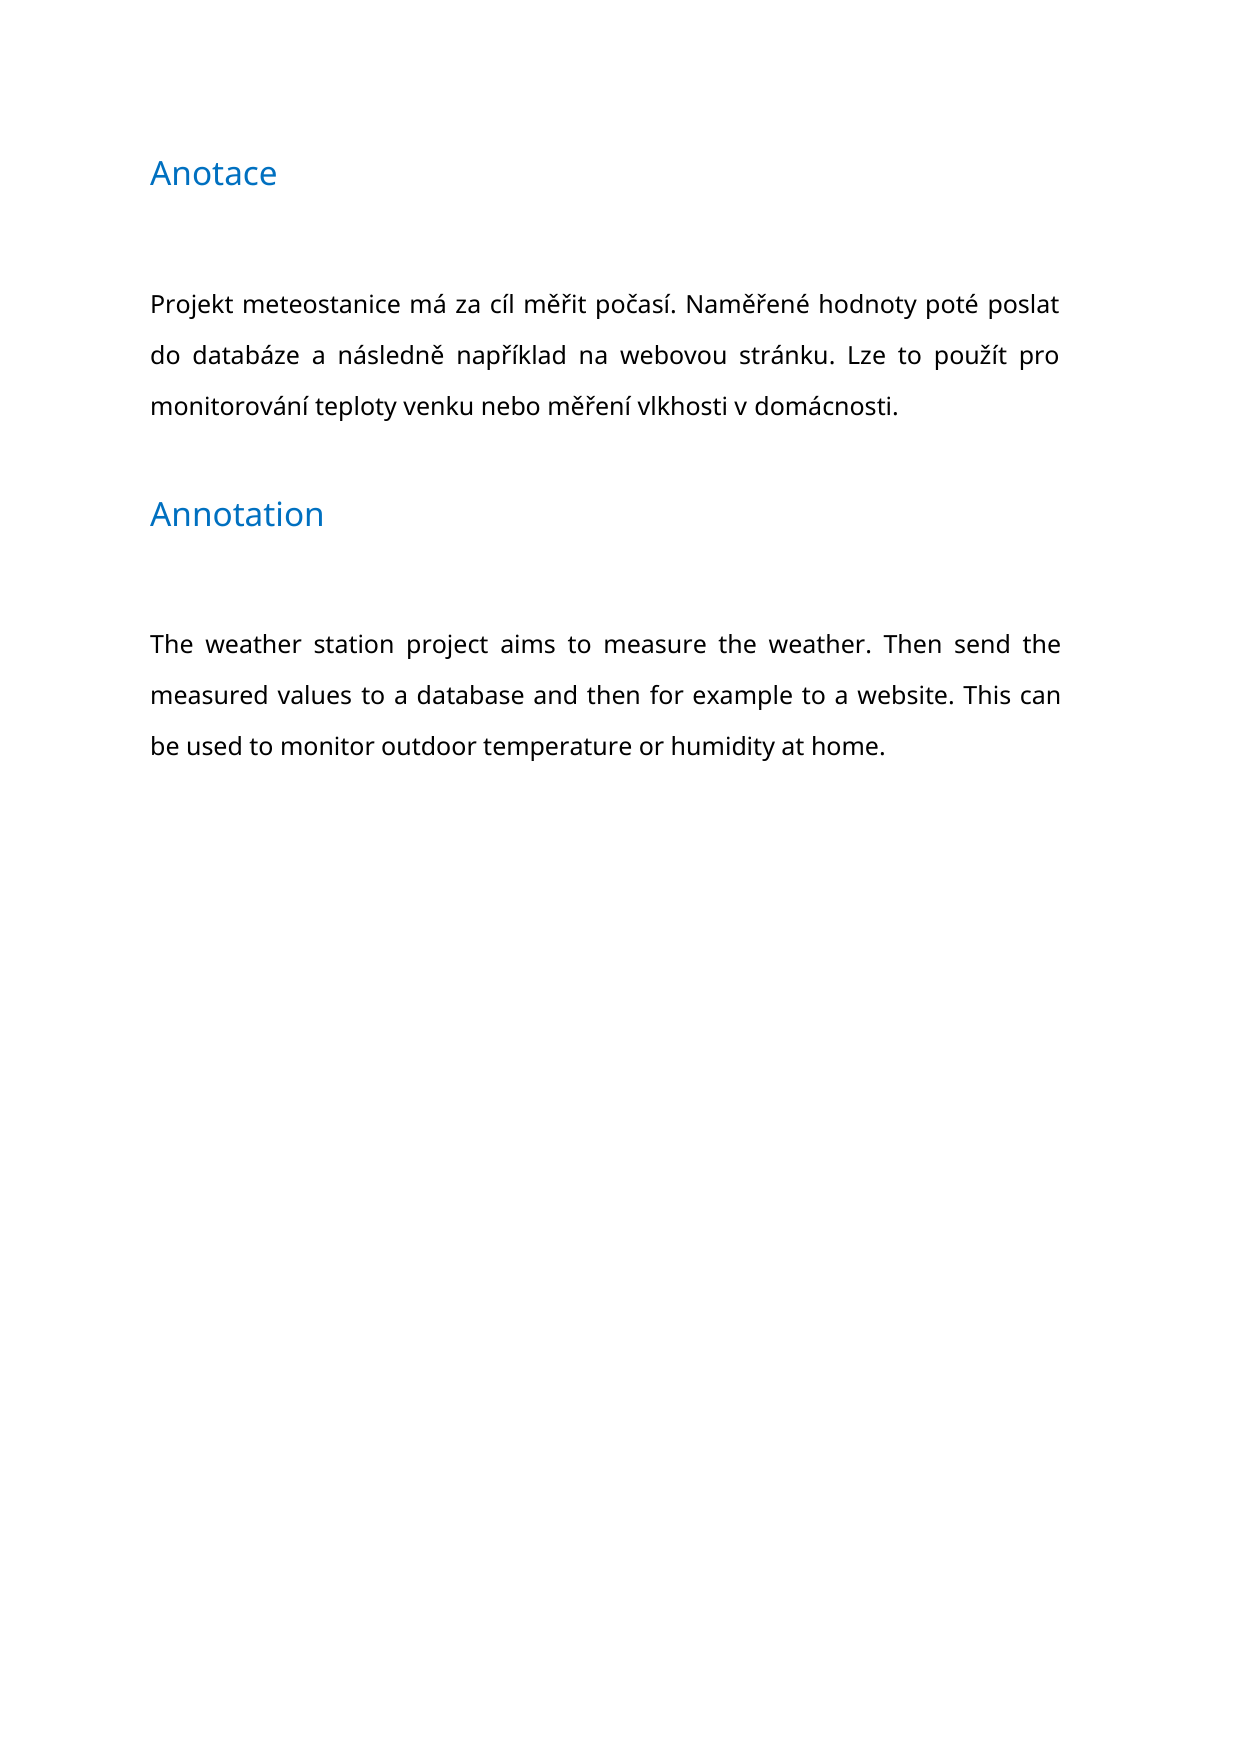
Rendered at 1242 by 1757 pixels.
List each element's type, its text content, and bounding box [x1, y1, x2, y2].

text The weather station project aims to measure the weather. Then send the measured values ​​to a database and then for example to a website. This can be used to monitor outdoor temperature or humidity at home. [150, 627, 1062, 763]
text Annotation [150, 490, 1092, 536]
text Projekt meteostanice má za cíl měřit počasí. Naměřené hodnoty poté poslat do databáze a následně například na webovou stránku. Lze to použít pro monitorování teploty venku nebo měření vlkhosti v domácnosti. [150, 286, 1060, 422]
text Anotace [150, 150, 1092, 195]
